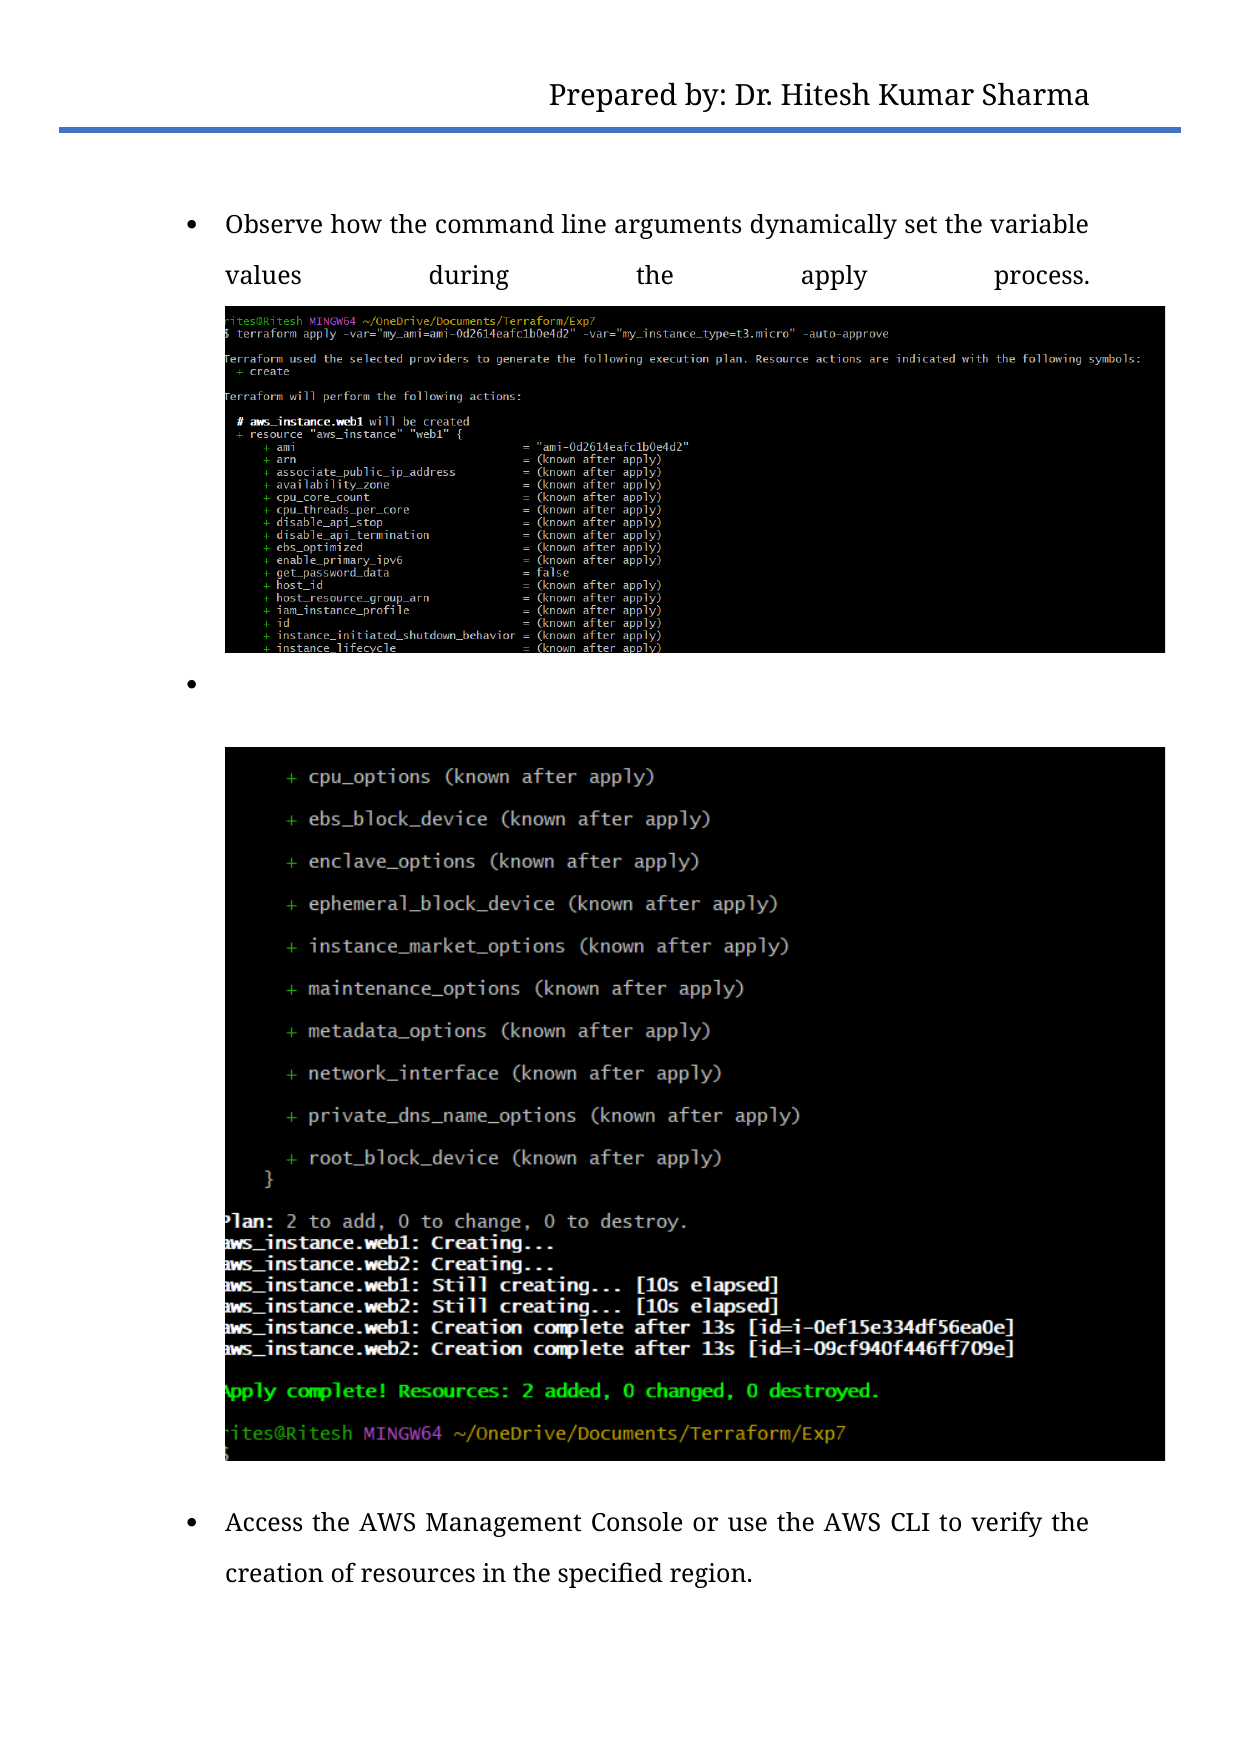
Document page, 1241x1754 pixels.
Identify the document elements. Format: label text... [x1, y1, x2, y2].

picture [225, 306, 1166, 653]
picture [225, 776, 1166, 1491]
